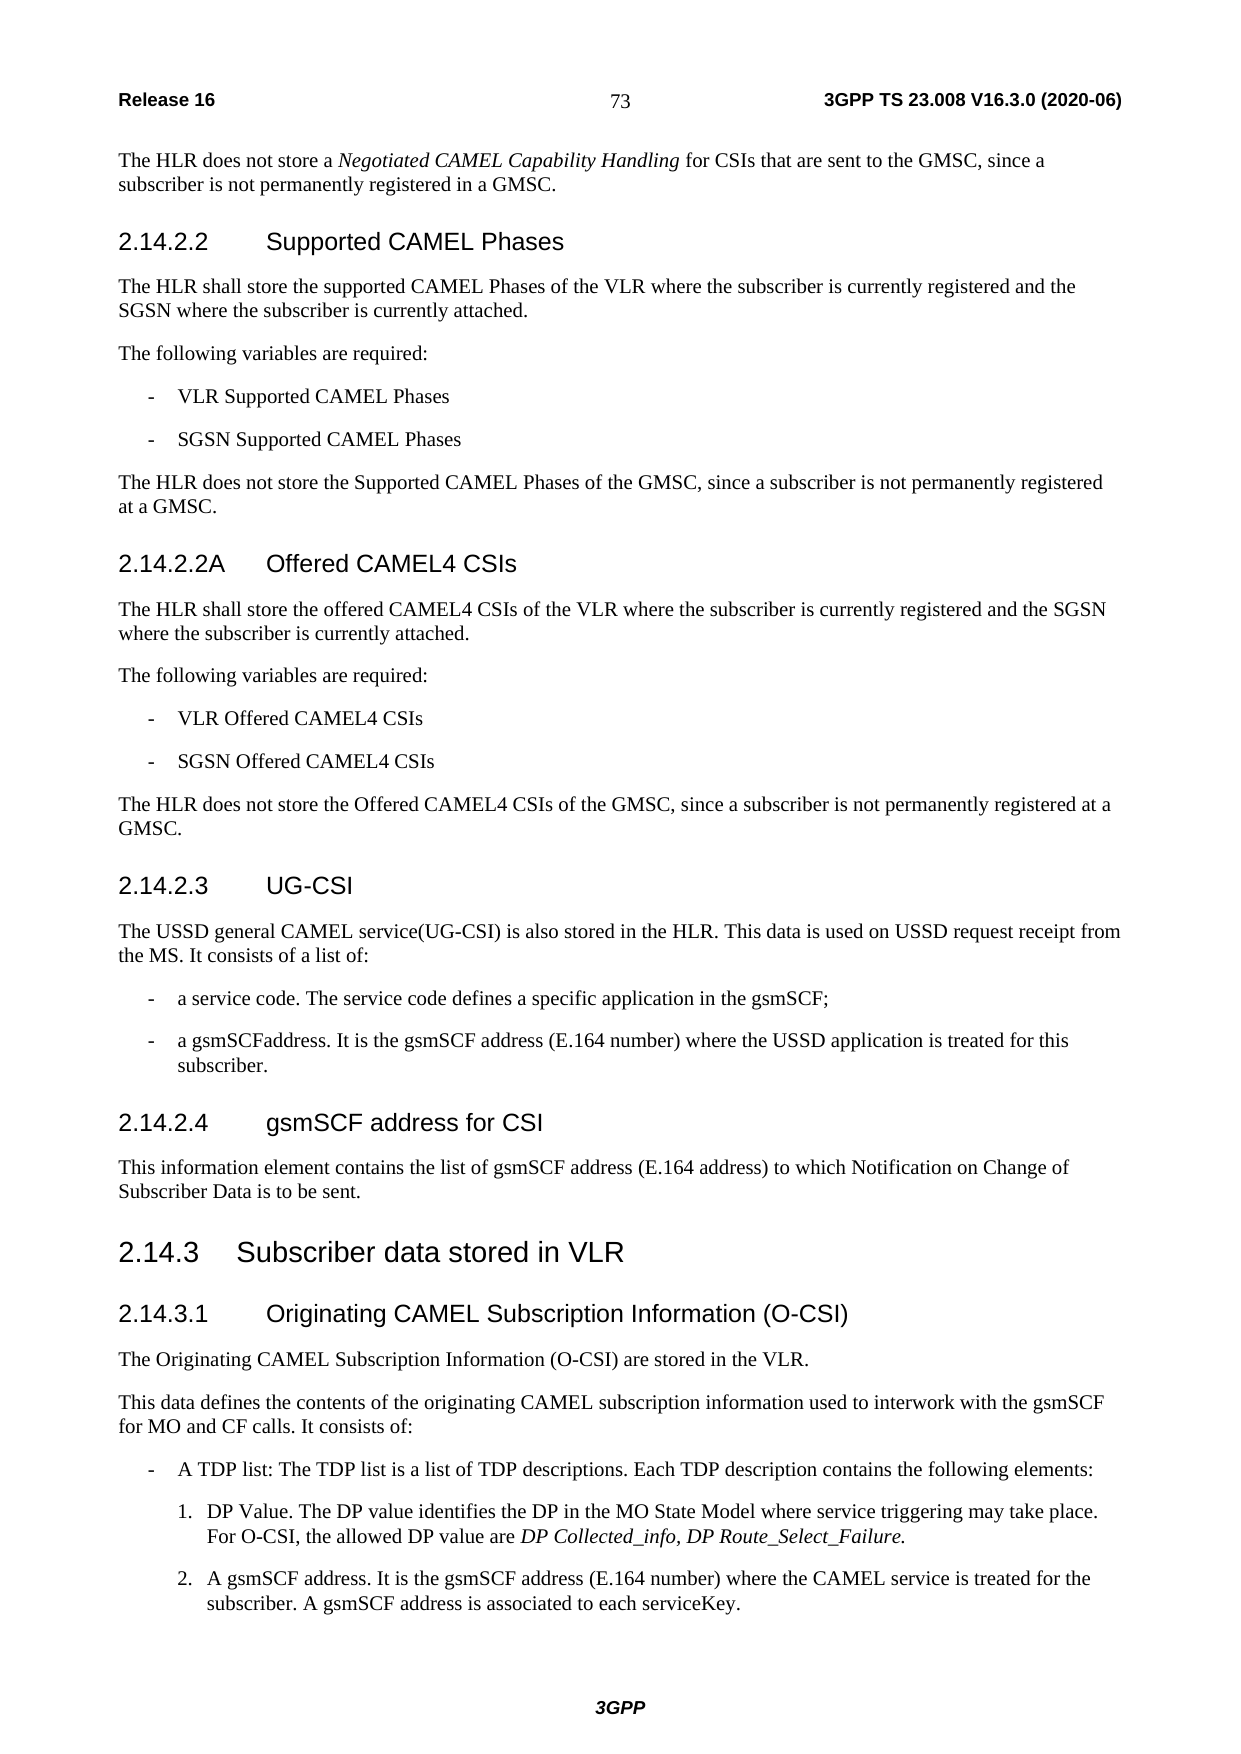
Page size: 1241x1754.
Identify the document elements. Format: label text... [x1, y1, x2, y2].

subtitle 2.14.2.3 UG-CSI [118, 871, 1122, 900]
text - a service code. The service code defines a specific application in the gsmSCF; [148, 986, 1122, 1010]
subtitle 2.14.3 Subscriber data stored in VLR [118, 1235, 1122, 1268]
text This data defines the contents of the originating CAMEL subscription information used to interwork with the gsmSCF for MO and CF calls. It consists of: [118, 1390, 1122, 1438]
text The Originating CAMEL Subscription Information (O-CSI) are stored in the VLR. [118, 1347, 1122, 1371]
subtitle 2.14.2.2A Offered CAMEL4 CSIs [118, 549, 1122, 578]
text - SGSN Offered CAMEL4 CSIs [148, 749, 1122, 773]
subtitle 2.14.3.1 Originating CAMEL Subscription Information (O-CSI) [118, 1299, 1122, 1328]
text The HLR shall store the supported CAMEL Phases of the VLR where the subscriber is currently registered and the SGSN where the subscriber is currently attached. [118, 274, 1122, 322]
text The HLR shall store the offered CAMEL4 CSIs of the VLR where the subscriber is currently registered and the SGSN where the subscriber is currently attached. [118, 597, 1122, 645]
subtitle 2.14.2.4 gsmSCF address for CSI [118, 1108, 1122, 1137]
text - A TDP list: The TDP list is a list of TDP descriptions. Each TDP description contains the following elements: [148, 1457, 1122, 1481]
text The HLR does not store the Offered CAMEL4 CSIs of the GMSC, since a subscriber is not permanently registered at a GMSC. [118, 792, 1122, 840]
text This information element contains the list of gsmSCF address (E.164 address) to which Notification on Change of Subscriber Data is to be sent. [118, 1155, 1122, 1203]
text 2. A gsmSCF address. It is the gsmSCF address (E.164 number) where the CAMEL service is treated for the subscriber. A gsmSCF address is associated to each serviceKey. [177, 1566, 1122, 1614]
text The HLR does not store the Supported CAMEL Phases of the GMSC, since a subscriber is not permanently registered at a GMSC. [118, 470, 1122, 518]
subtitle 2.14.2.2 Supported CAMEL Phases [118, 227, 1122, 256]
text - a gsmSCFaddress. It is the gsmSCF address (E.164 number) where the USSD application is treated for this subscriber. [148, 1028, 1122, 1077]
text The following variables are required: [118, 663, 1122, 687]
text The HLR does not store a Negotiated CAMEL Capability Handling for CSIs that are sent to the GMSC, since a subscriber is not permanently registered in a GMSC. [118, 147, 1122, 196]
text - SGSN Supported CAMEL Phases [148, 427, 1122, 451]
text The USSD general CAMEL service(UG-CSI) is also stored in the HLR. This data is used on USSD request receipt from the MS. It consists of a list of: [118, 919, 1122, 967]
text - VLR Supported CAMEL Phases [148, 384, 1122, 408]
text The following variables are required: [118, 341, 1122, 365]
text 1. DP Value. The DP value identifies the DP in the MO State Model where service triggering may take place. For O-CSI, the allowed DP value are DP Collected_info, DP Route_Select_Failure. [177, 1499, 1122, 1548]
text - VLR Offered CAMEL4 CSIs [148, 706, 1122, 730]
